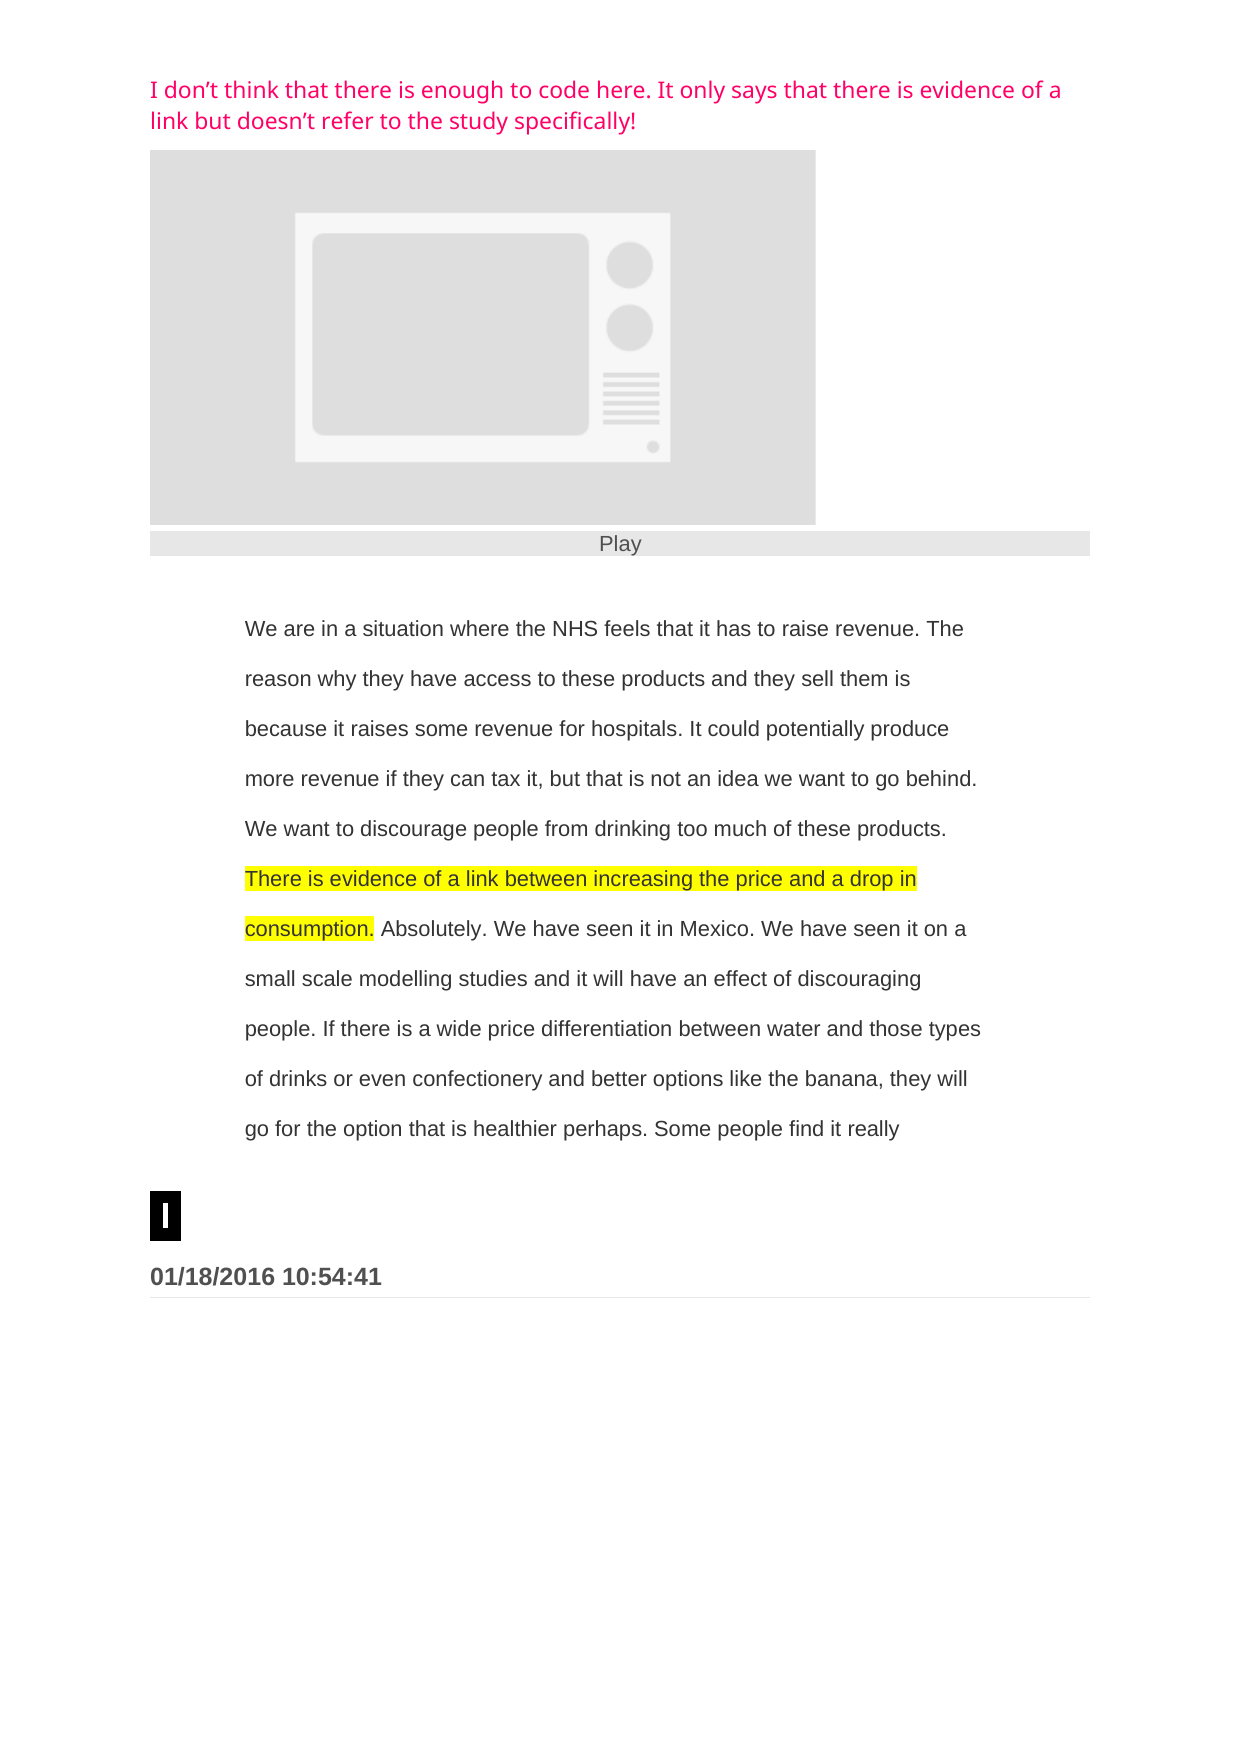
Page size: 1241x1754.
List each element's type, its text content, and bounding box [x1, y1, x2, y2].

text We are in a situation where the NHS feels that it has to raise revenue. The reason why they have access to these products and they sell them is because it raises some revenue for hospitals. It could potentially produce more revenue if they can tax it, but that is not an idea we want to go behind. We want to discourage people from drinking too much of these products. There is evidence of a link between increasing the price and a drop in consumption. Absolutely. We have seen it in Mexico. We have seen it on a small scale modelling studies and it will have an effect of discouraging people. If there is a wide price differentiation between water and those types of drinks or even confectionery and better options like the banana, they will go for the option that is healthier perhaps. Some people find it really [244, 591, 996, 1141]
text 01/18/2016 10:54:41 [150, 1262, 1090, 1297]
text Play [150, 531, 1090, 556]
picture [150, 150, 816, 525]
